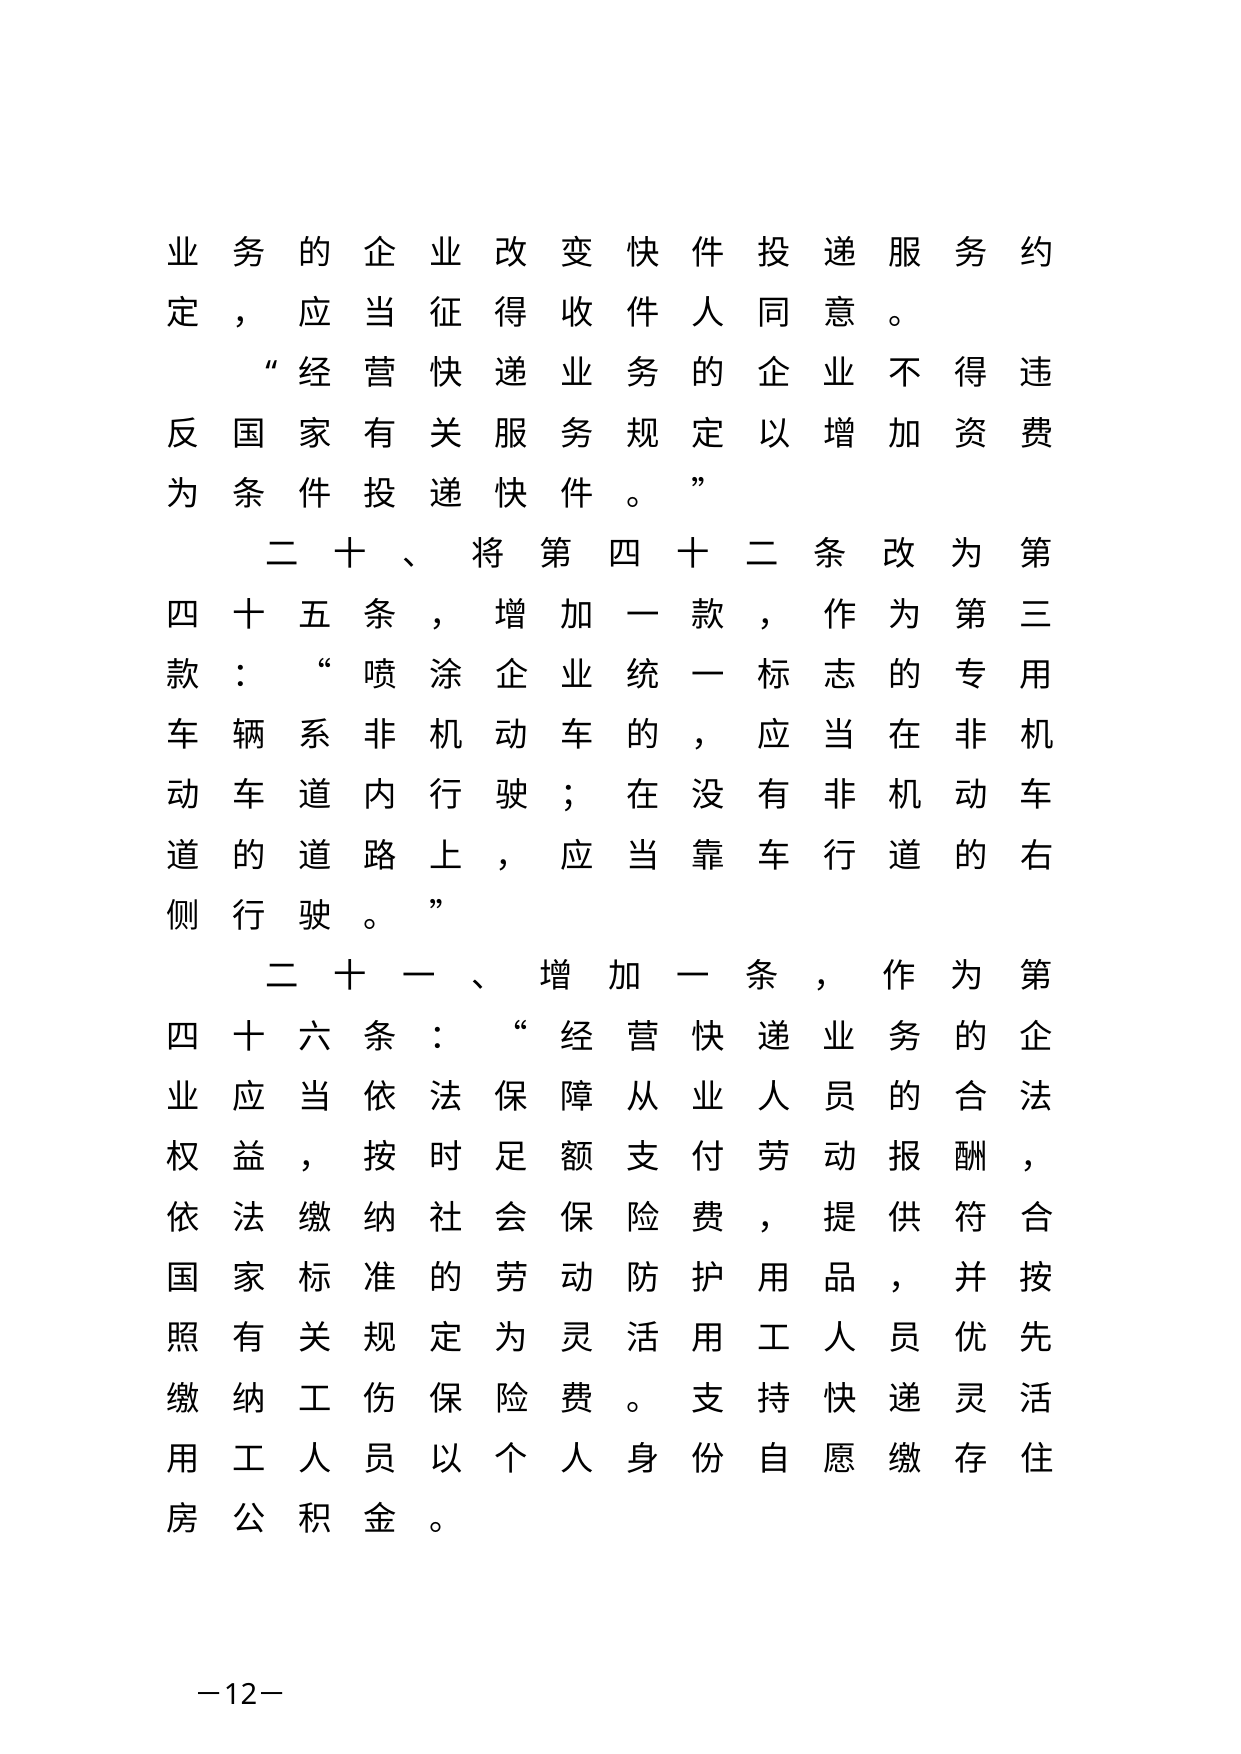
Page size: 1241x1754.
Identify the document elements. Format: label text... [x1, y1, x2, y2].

text 二十、将第四十二条改为第四十五条，增加一款，作为第三款：“喷涂企业统一标志的专用车辆系非机动车的，应当在非机动车道内行驶；在没有非机动车道的道路上，应当靠车行道的右侧行驶。” [167, 521, 1085, 943]
text “经营快递业务的企业不得违反国家有关服务规定以增加资费为条件投递快件。” [167, 340, 1085, 521]
text 二十一、增加一条，作为第四十六条：“经营快递业务的企业应当依法保障从业人员的合法权益，按时足额支付劳动报酬，依法缴纳社会保险费，提供符合国家标准的劳动防护用品，并按照有关规定为灵活用工人员优先缴纳工伤保险费。支持快递灵活用工人员以个人身份自愿缴存住房公积金。 [167, 943, 1085, 1546]
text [167, 219, 1085, 340]
